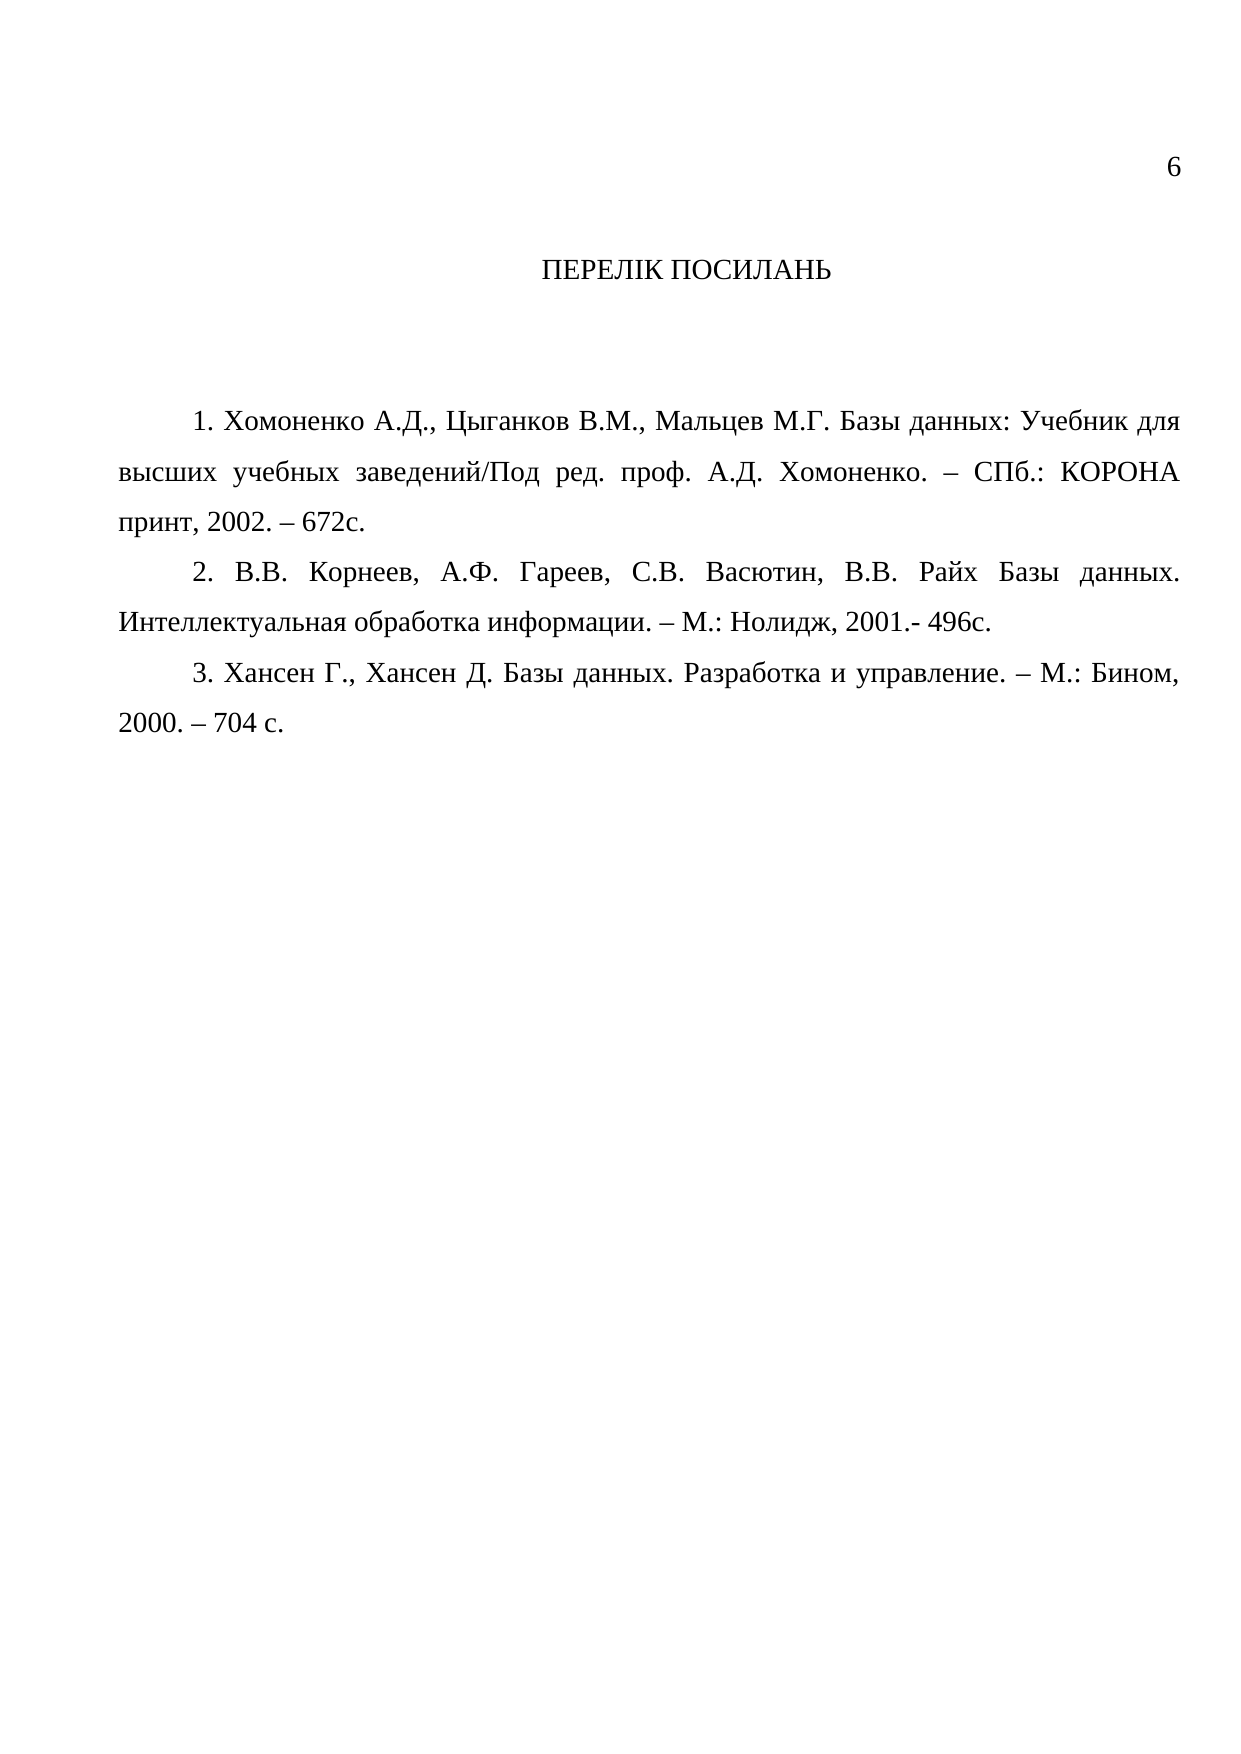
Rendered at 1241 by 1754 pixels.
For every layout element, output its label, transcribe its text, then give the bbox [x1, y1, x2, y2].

text 3. Хансен Г., Хансен Д. Базы данных. Разработка и управление. – М.: Бином, 2000. – 704 с. [118, 655, 1181, 739]
text 1. Хомоненко А.Д., Цыганков В.М., Мальцев М.Г. Базы данных: Учебник для высших учебных заведений/Под ред. проф. А.Д. Хомоненко. – СПб.: КОРОНА принт, 2002. – 672с. [118, 403, 1181, 537]
subtitle ПЕРЕЛІК ПОСИЛАНЬ [118, 252, 1181, 286]
text 2. В.В. Корнеев, А.Ф. Гареев, С.В. Васютин, В.В. Райх Базы данных. Интеллектуальная обработка информации. – М.: Нолидж, 2001.- 496с. [118, 554, 1181, 638]
